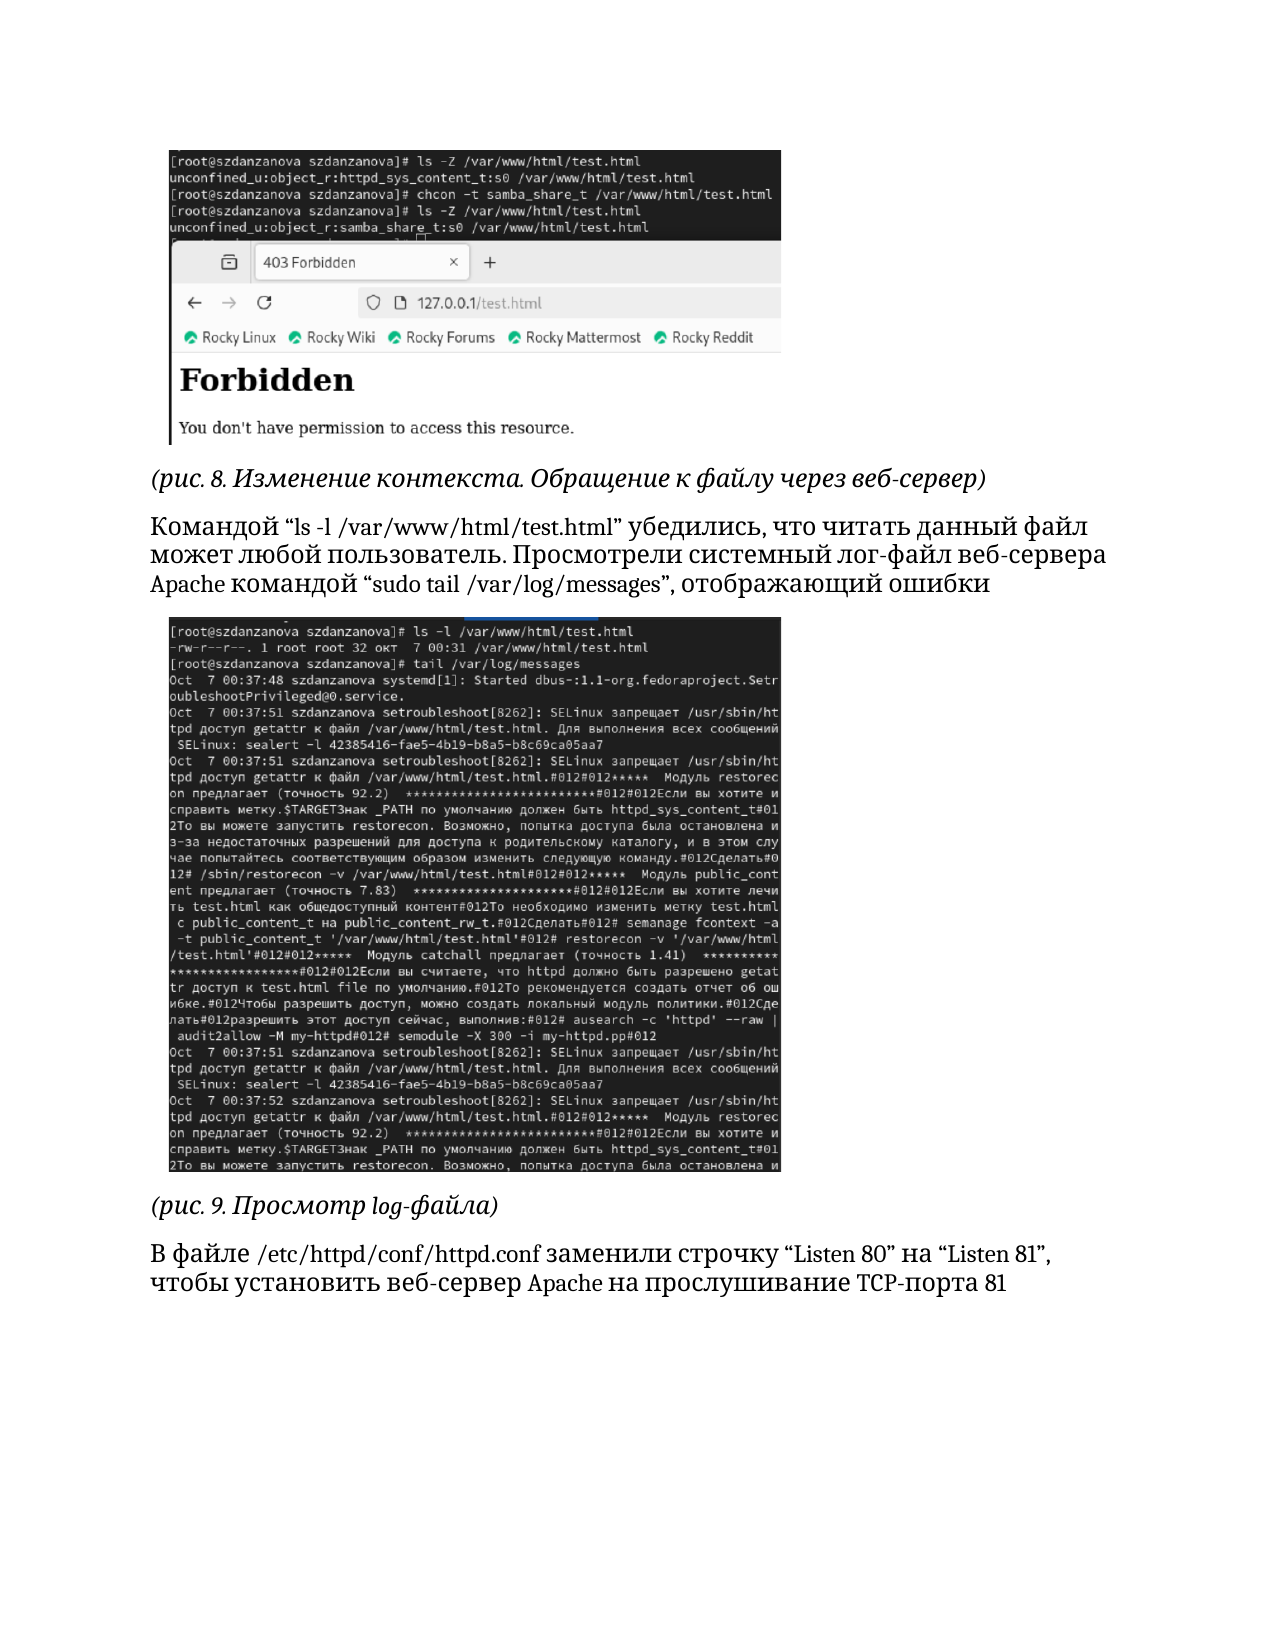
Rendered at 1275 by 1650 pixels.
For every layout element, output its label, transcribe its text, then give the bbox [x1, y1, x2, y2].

text Командой “ls -l /var/www/html/test.html” убедились, что читать данный файл может любой пользователь. Просмотрели системный лог-файл веб-сервера Apache командой “sudo tail /var/log/messages”, отображающий ошибки [150, 512, 1125, 599]
picture [168, 617, 782, 1172]
text В файле /etc/httpd/conf/httpd.conf заменили строчку “Listen 80” на “Listen 81”, чтобы установить веб-сервер Apache на прослушивание TCP-порта 81 [150, 1240, 1125, 1297]
picture [168, 150, 782, 445]
text (рис. 8. Изменение контекста. Обращение к файлу через веб-сервер) [150, 465, 1125, 494]
text (рис. 9. Просмотр log-файла) [150, 1192, 1125, 1221]
